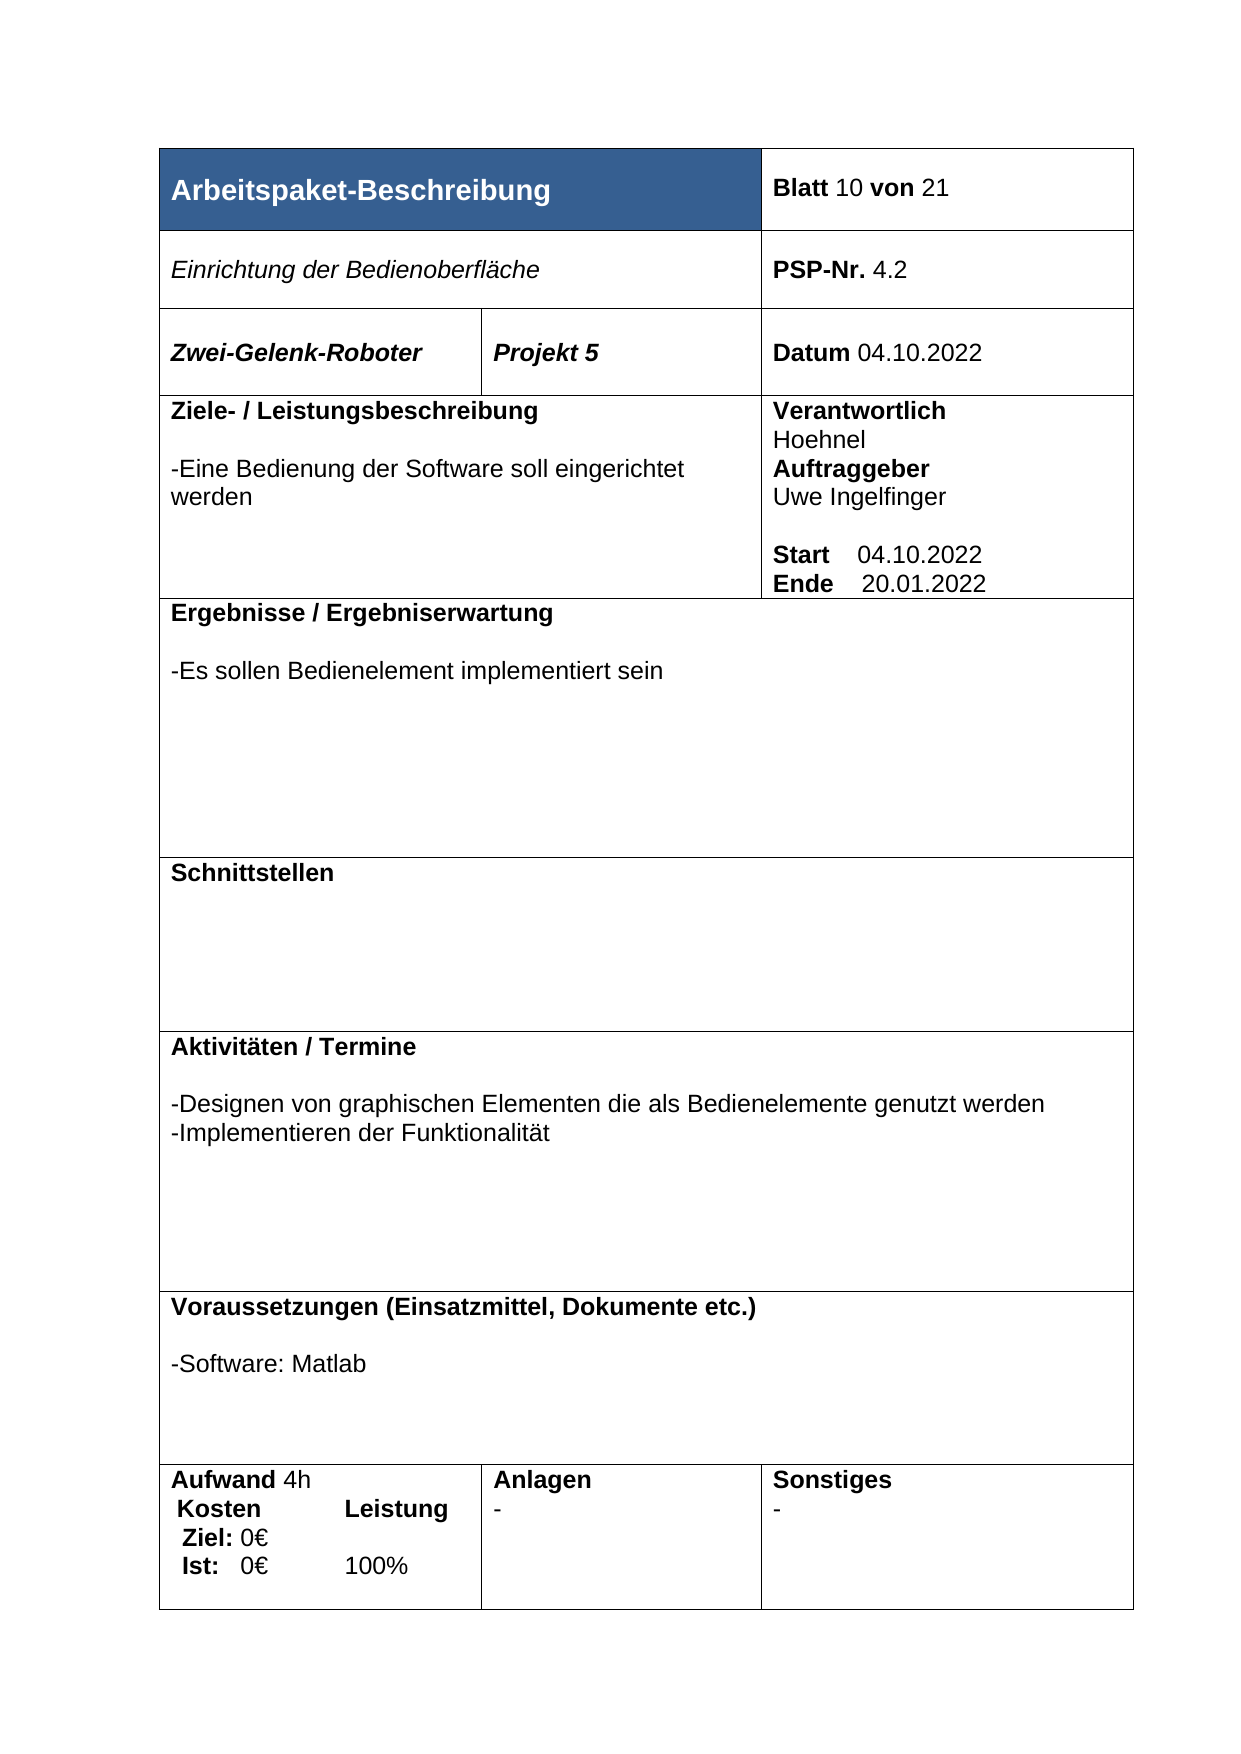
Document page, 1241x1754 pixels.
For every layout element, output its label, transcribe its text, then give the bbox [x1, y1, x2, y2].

table_cell Datum 04.10.2022 [762, 309, 1133, 395]
table_cell PSP-Nr. 4.2 [762, 231, 1133, 308]
table_cell Voraussetzungen (Einsatzmittel, Dokumente etc.) -Software: Matlab [160, 1292, 1133, 1464]
table_cell Verantwortlich Hoehnel Auftraggeber Uwe Ingelfinger Start 04.10.2022 Ende 20.01.2022 [762, 396, 1133, 597]
table_cell Aufwand 4h [160, 1465, 481, 1609]
table_cell Projekt 5 [482, 309, 761, 395]
table_cell Aktivitäten / Termine -Designen von graphischen Elementen die als Bedienelemente genutzt werden -Implementieren der Funktionalität [160, 1032, 1133, 1291]
table_cell Anlagen - [482, 1465, 761, 1609]
table_cell Sonstiges - [762, 1465, 1133, 1609]
table_cell Einrichtung der Bedienoberfläche [160, 231, 761, 308]
table_cell Zwei-Gelenk-Roboter [160, 309, 481, 395]
table_cell Ziele- / Leistungsbeschreibung -Eine Bedienung der Software soll eingerichtet werden [160, 396, 761, 597]
table_header Arbeitspaket-Beschreibung [160, 149, 761, 230]
table_cell Ergebnisse / Ergebniserwartung -Es sollen Bedienelement implementiert sein [160, 599, 1133, 857]
table_cell Schnittstellen [160, 858, 1133, 1031]
table_header Blatt 10 von 21 [762, 149, 1133, 230]
